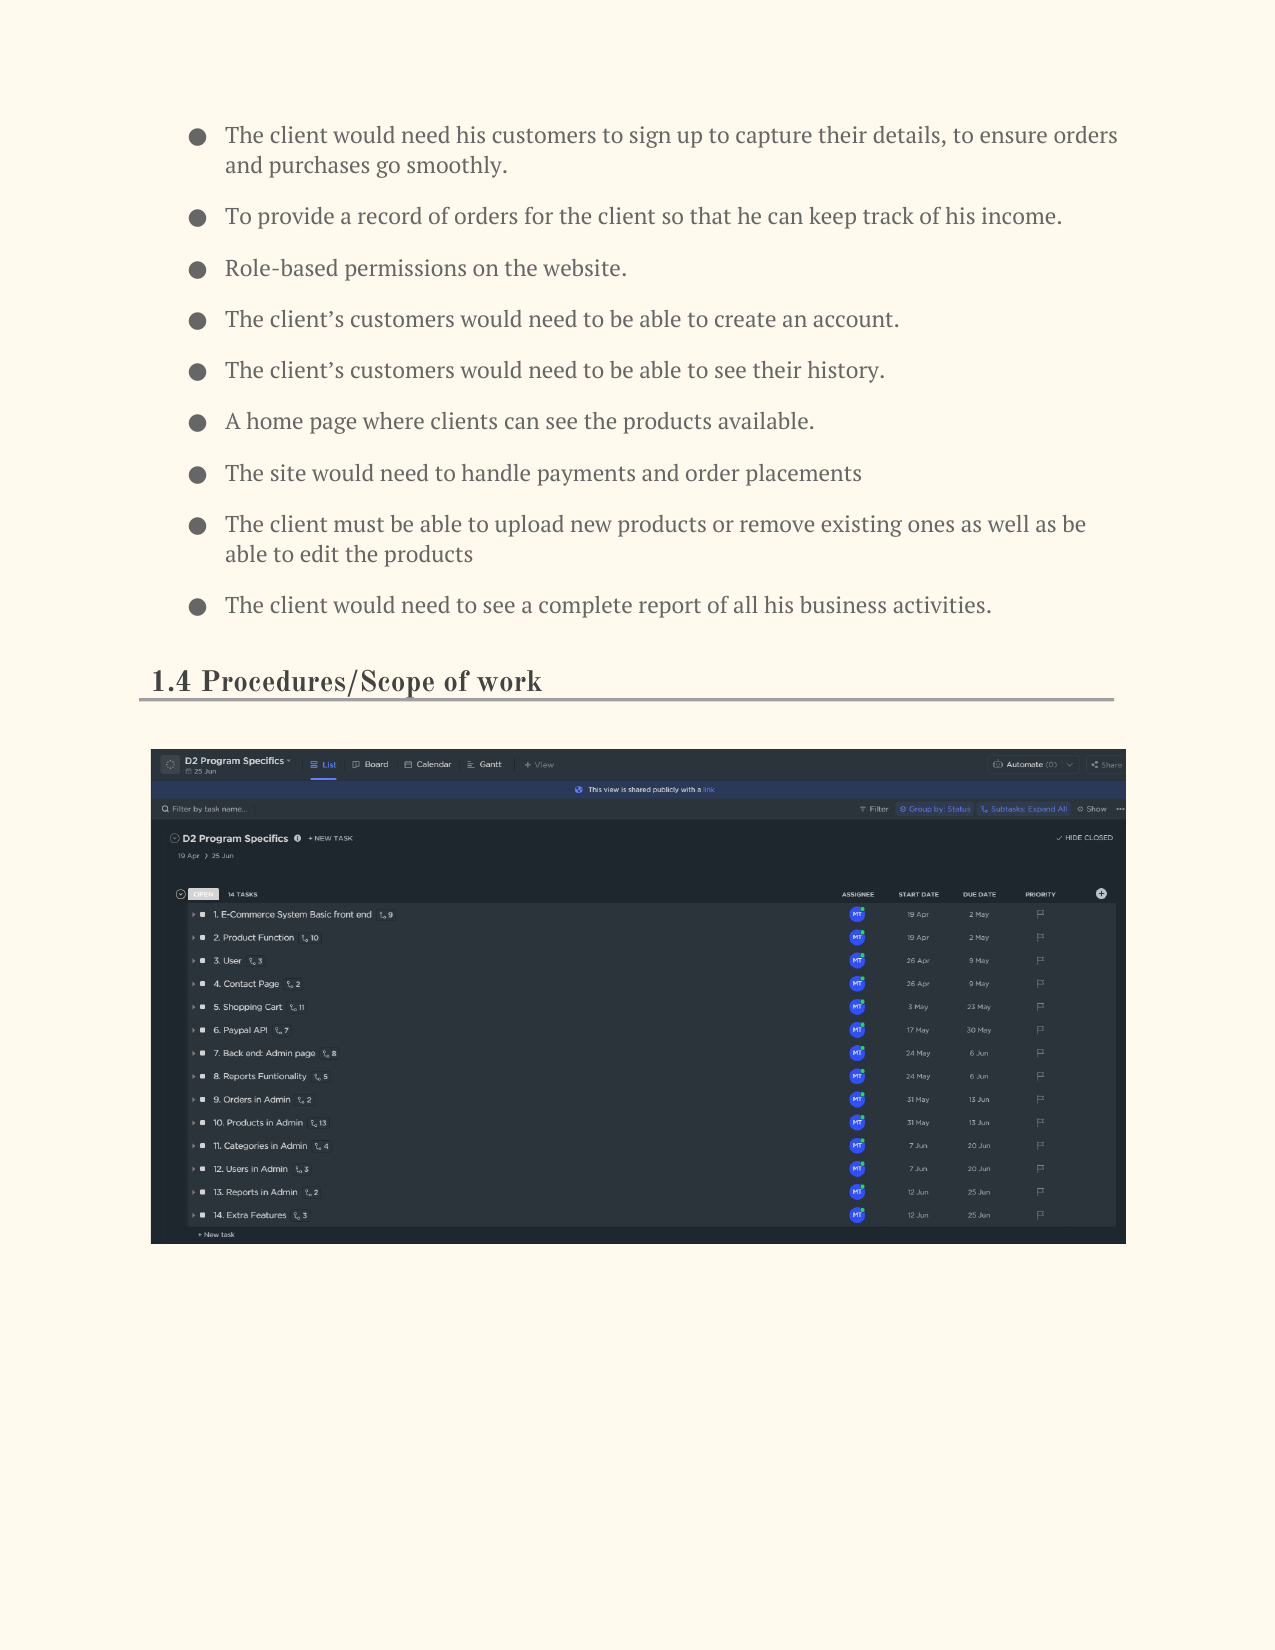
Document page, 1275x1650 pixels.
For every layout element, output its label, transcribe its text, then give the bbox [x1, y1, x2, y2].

list The site would need to handle payments and order placements [187, 457, 1127, 488]
list The client must be able to upload new products or remove existing ones as well as be able to edit the products [187, 508, 1127, 569]
list The client would need his customers to sign up to capture their details, to ensure orders and purchases go smoothly. [187, 119, 1127, 180]
list The client’s customers would need to be able to see their history. [187, 355, 1127, 385]
list To provide a record of orders for the client so that he can keep track of his income. [187, 201, 1127, 231]
list The client’s customers would need to be able to create an account. [187, 303, 1127, 334]
subtitle 1.4 Procedures/Scope of work [150, 662, 1127, 698]
picture [150, 749, 1126, 1244]
list A home page where clients can see the products available. [187, 406, 1127, 436]
list The client would need to see a complete report of all his business activities. [187, 590, 1127, 621]
list Role-based permissions on the website. [187, 252, 1127, 283]
